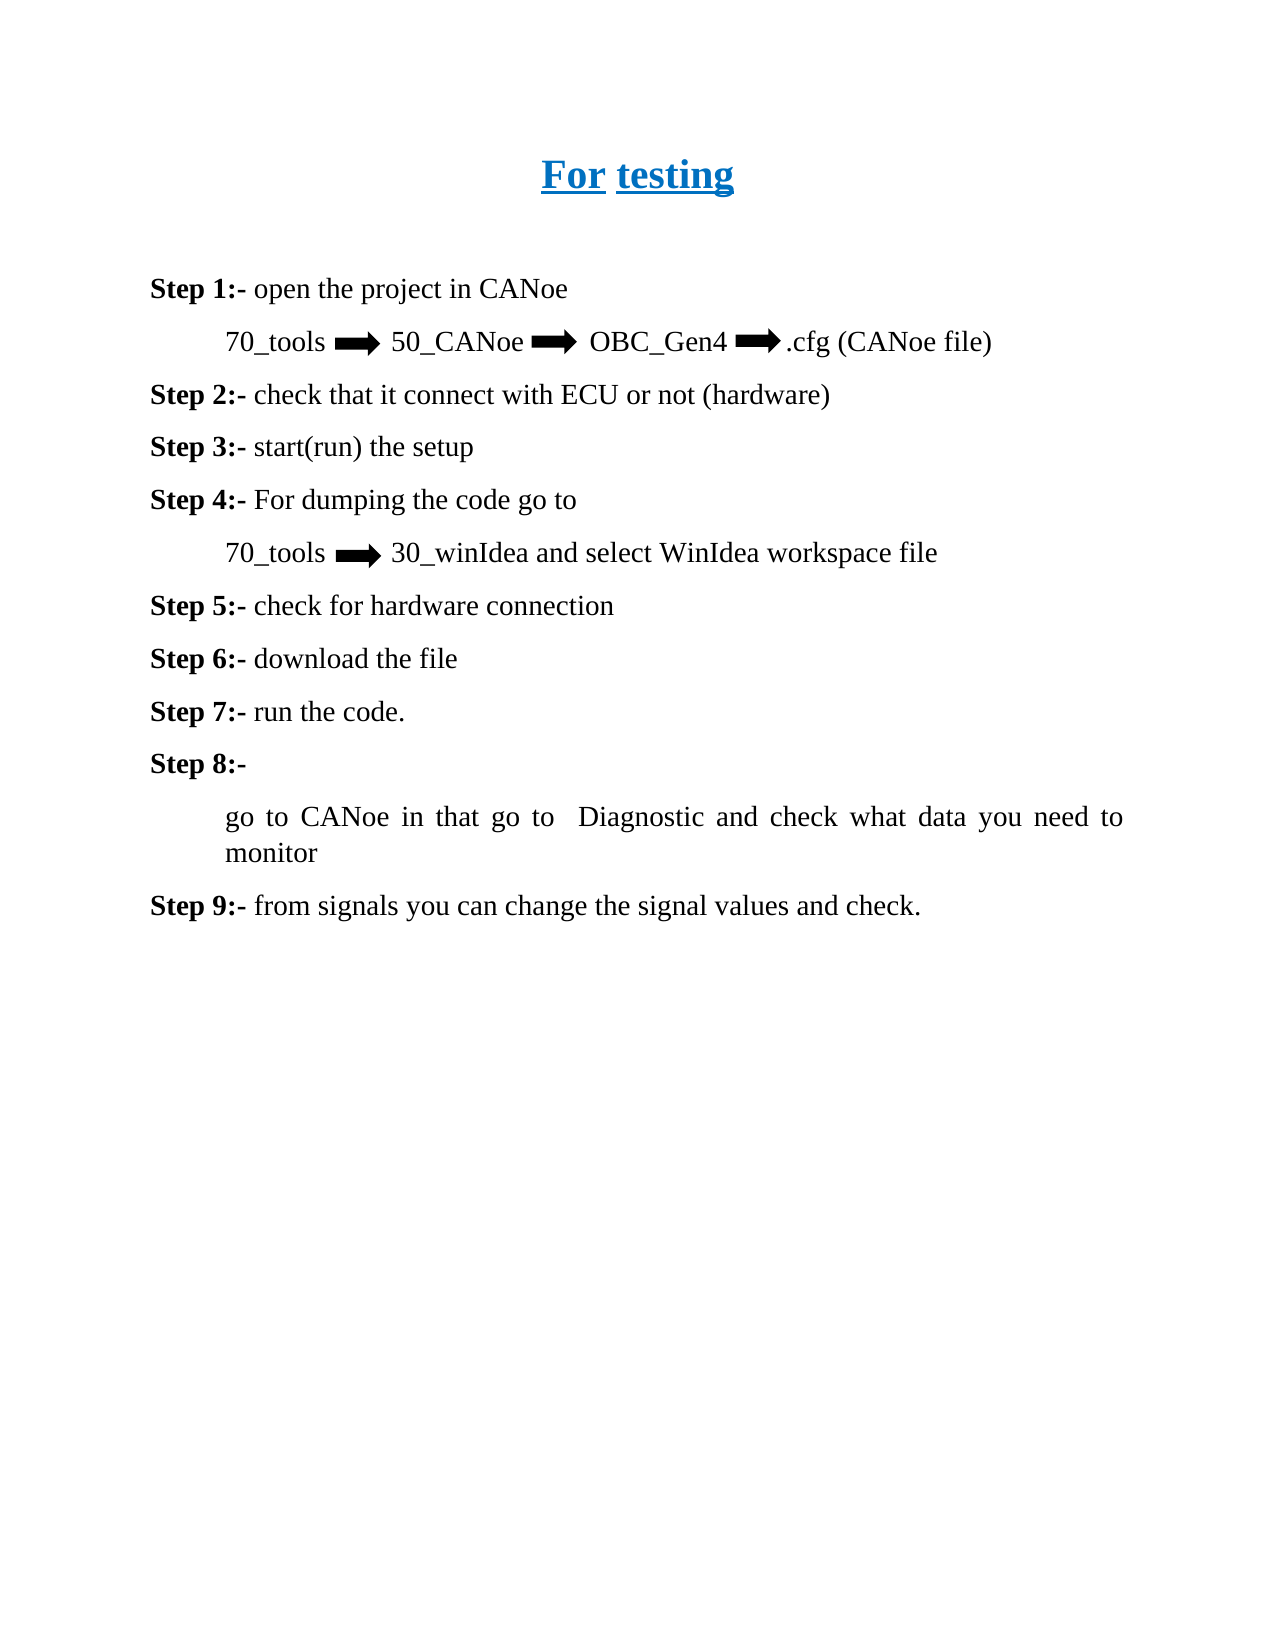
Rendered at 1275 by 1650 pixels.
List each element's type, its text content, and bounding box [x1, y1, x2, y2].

text go to CANoe in that go to Diagnostic and check what data you need to monitor [225, 799, 1125, 869]
text Step 3:- start(run) the setup [150, 429, 1125, 463]
text Step 1:- open the project in CANoe [150, 271, 1125, 305]
text Step 6:- download the file [150, 641, 1125, 674]
text Step 2:- check that it connect with ECU or not (hardware) [150, 377, 1125, 410]
text For testing [150, 150, 1125, 198]
text Step 4:- For dumping the code go to [150, 482, 1125, 516]
text Step 7:- run the code. [150, 694, 1125, 727]
text Step 5:- check for hardware connection [150, 588, 1125, 622]
text 70_tools 50_CANoe OBC_Gen4 .cfg (CANoe file) [225, 324, 1125, 357]
text Step 9:- from signals you can change the signal values and check. [150, 888, 1125, 922]
text Step 8:- [150, 746, 1125, 780]
text 70_tools 30_winIdea and select WinIdea workspace file [225, 535, 1125, 569]
